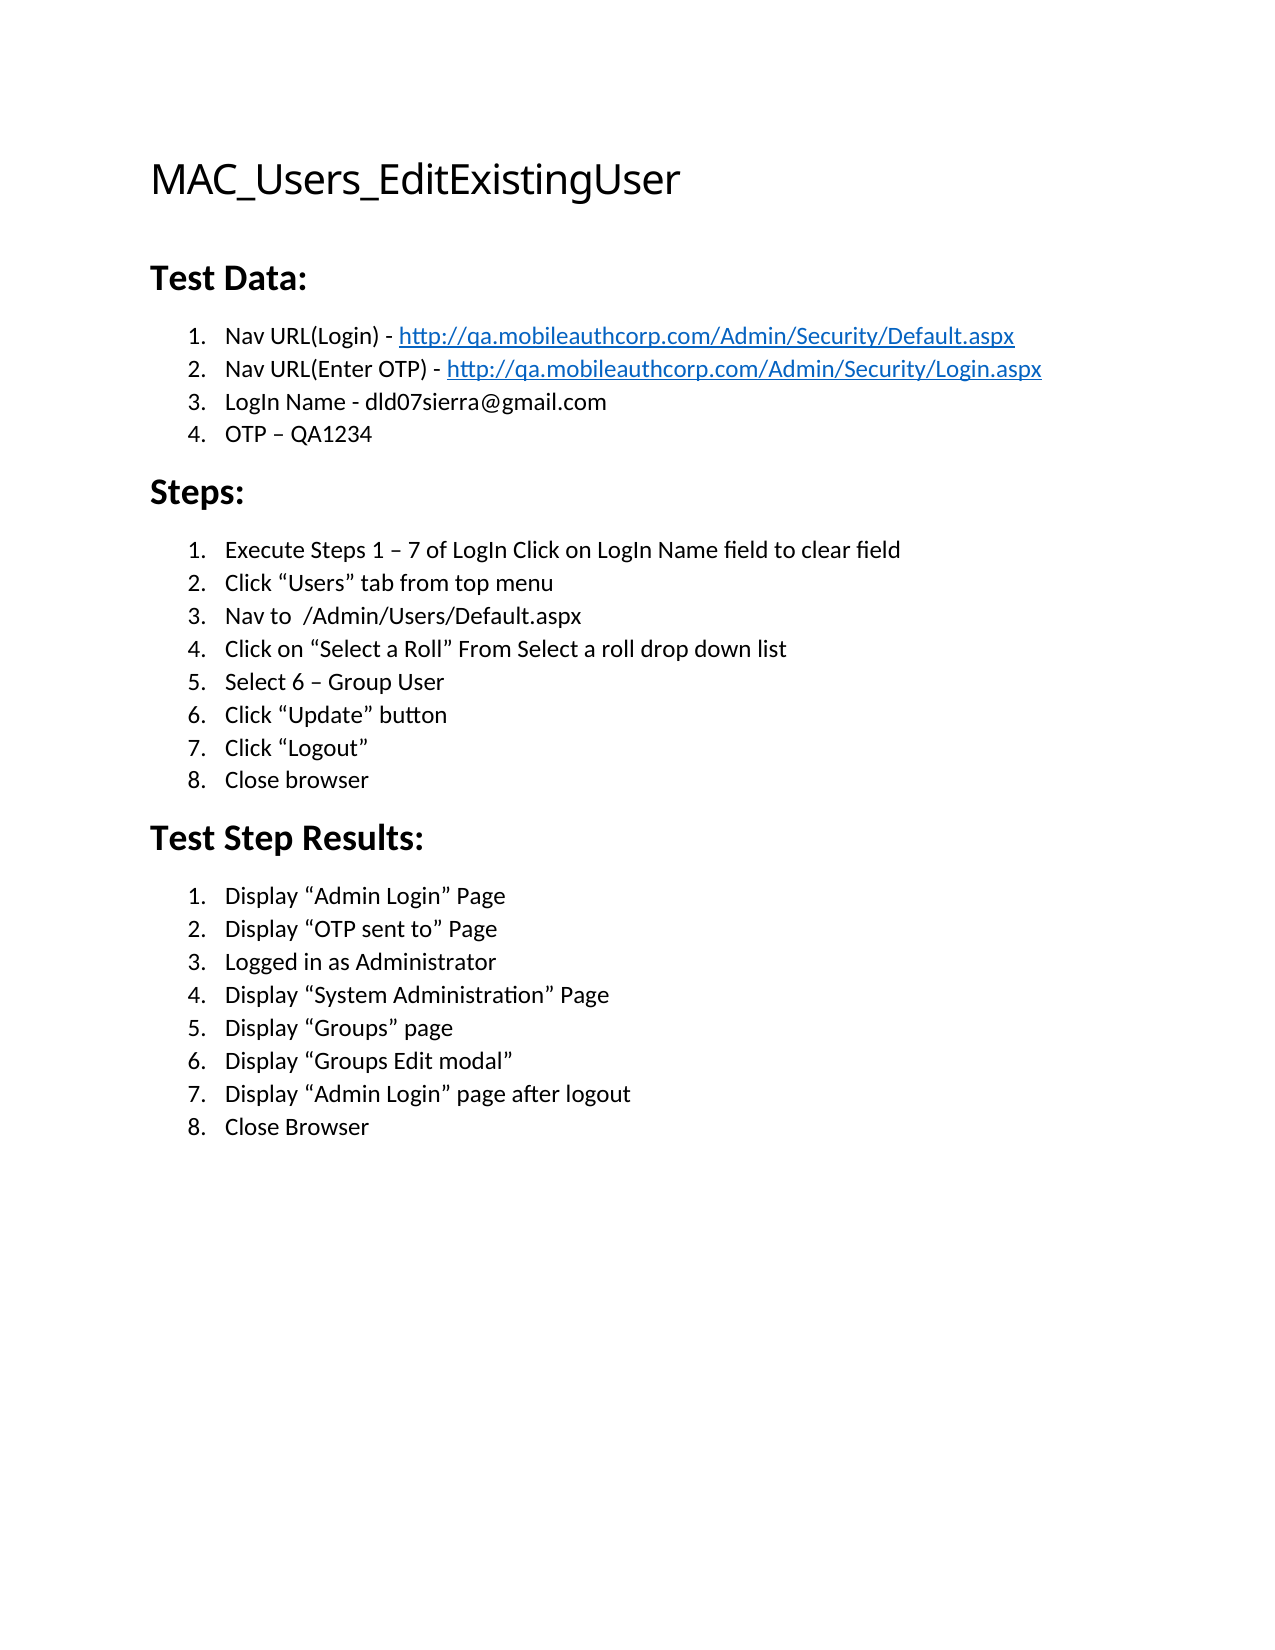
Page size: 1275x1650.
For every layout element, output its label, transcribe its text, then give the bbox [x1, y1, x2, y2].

list Click “Update” button [187, 699, 1125, 729]
list Nav URL(Enter OTP) - http://qa.mobileauthcorp.com/Admin/Security/Login.aspx [187, 353, 1125, 383]
title MAC_Users_EditExistingUser [150, 150, 1125, 207]
list Close Browser [187, 1111, 1125, 1141]
text Test Step Results: [150, 814, 1125, 860]
list Display “OTP sent to” Page [187, 913, 1125, 944]
list Display “Groups” page [187, 1012, 1125, 1043]
list Display “Admin Login” Page [187, 880, 1125, 911]
list Close browser [187, 765, 1125, 795]
list OTP – QA1234 [187, 418, 1125, 449]
list Display “Groups Edit modal” [187, 1045, 1125, 1076]
list Display “System Administration” Page [187, 979, 1125, 1010]
list Click “Logout” [187, 732, 1125, 762]
text Steps: [150, 468, 1125, 514]
list Click on “Select a Roll” From Select a roll drop down list [187, 633, 1125, 663]
list Display “Admin Login” page after logout [187, 1078, 1125, 1108]
list LogIn Name - dld07sierra@gmail.com [187, 386, 1125, 416]
list Logged in as Administrator [187, 946, 1125, 977]
list Click “Users” tab from top menu [187, 567, 1125, 598]
list Nav URL(Login) - http://qa.mobileauthcorp.com/Admin/Security/Default.aspx [187, 320, 1125, 350]
text Test Data: [150, 254, 1125, 299]
list Execute Steps 1 – 7 of LogIn Click on LogIn Name field to clear field [187, 534, 1125, 565]
list Select 6 – Group User [187, 666, 1125, 696]
list Nav to /Admin/Users/Default.aspx [187, 600, 1125, 631]
